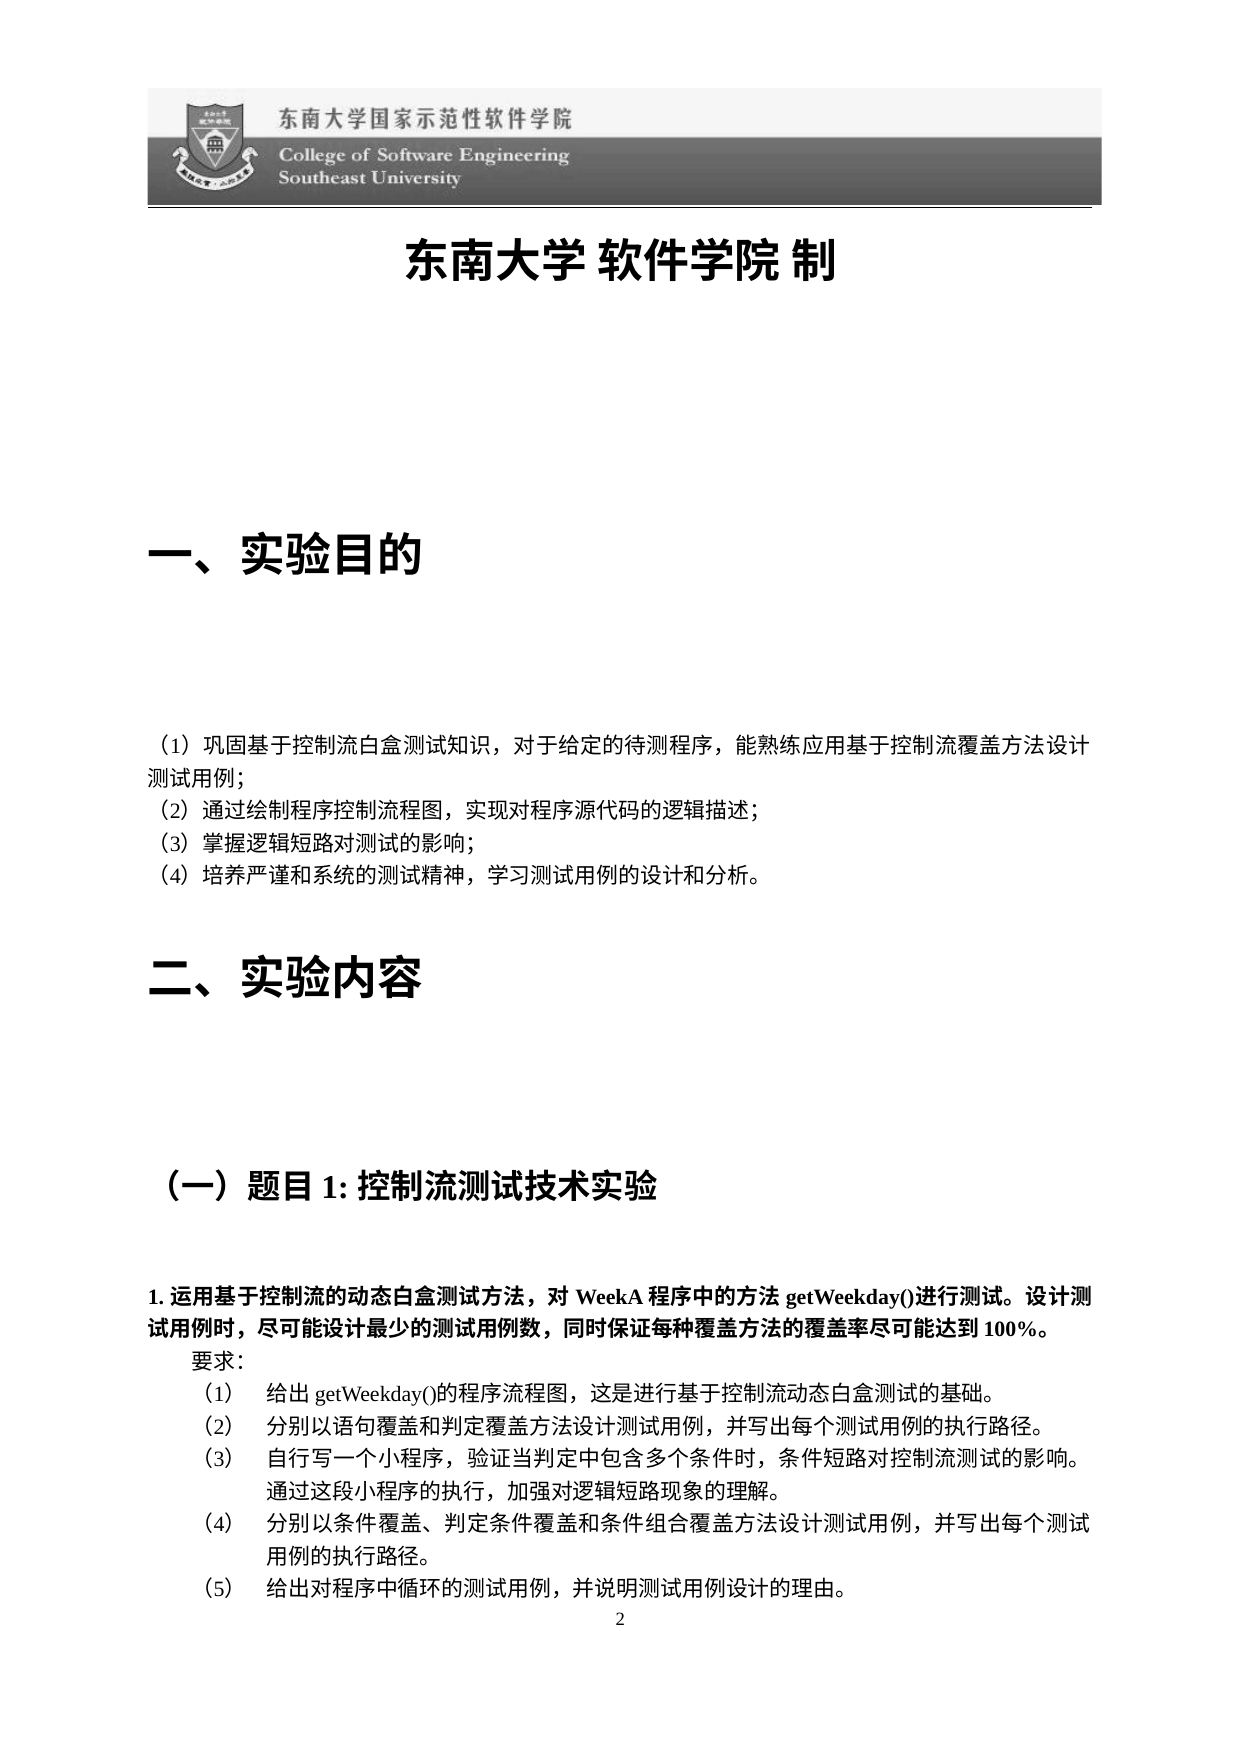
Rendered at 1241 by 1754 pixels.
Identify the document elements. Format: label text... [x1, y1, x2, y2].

list 自行写一个小程序，验证当判定中包含多个条件时，条件短路对控制流测试的影响。通过这段小程序的执行，加强对逻辑短路现象的理解。 [191, 1441, 1092, 1506]
text （3）掌握逻辑短路对测试的影响； [148, 825, 1092, 858]
text 要求： [148, 1343, 1092, 1376]
subtitle 东南大学 软件学院 制 [148, 209, 1092, 306]
subtitle （一）题目1: 控制流测试技术实验 [148, 1151, 1092, 1216]
text （4）培养严谨和系统的测试精神，学习测试用例的设计和分析。 [148, 858, 1092, 890]
text 1. 运用基于控制流的动态白盒测试方法，对WeekA程序中的方法getWeekday()进行测试。设计测试用例时，尽可能设计最少的测试用例数，同时保证每种覆盖方法的覆盖率尽可能达到100%。 [148, 1278, 1092, 1343]
list 给出getWeekday()的程序流程图，这是进行基于控制流动态白盒测试的基础。 [191, 1376, 1092, 1408]
list 分别以语句覆盖和判定覆盖方法设计测试用例，并写出每个测试用例的执行路径。 [191, 1408, 1092, 1441]
subtitle 二、实验内容 [148, 926, 1092, 1023]
text （1）巩固基于控制流白盒测试知识，对于给定的待测程序，能熟练应用基于控制流覆盖方法设计测试用例； [148, 728, 1092, 793]
text （2）通过绘制程序控制流程图，实现对程序源代码的逻辑描述； [148, 793, 1092, 825]
list 给出对程序中循环的测试用例，并说明测试用例设计的理由。 [191, 1571, 1092, 1603]
subtitle 一、实验目的 [148, 502, 1092, 600]
list 分别以条件覆盖、判定条件覆盖和条件组合覆盖方法设计测试用例，并写出每个测试用例的执行路径。 [191, 1506, 1092, 1571]
